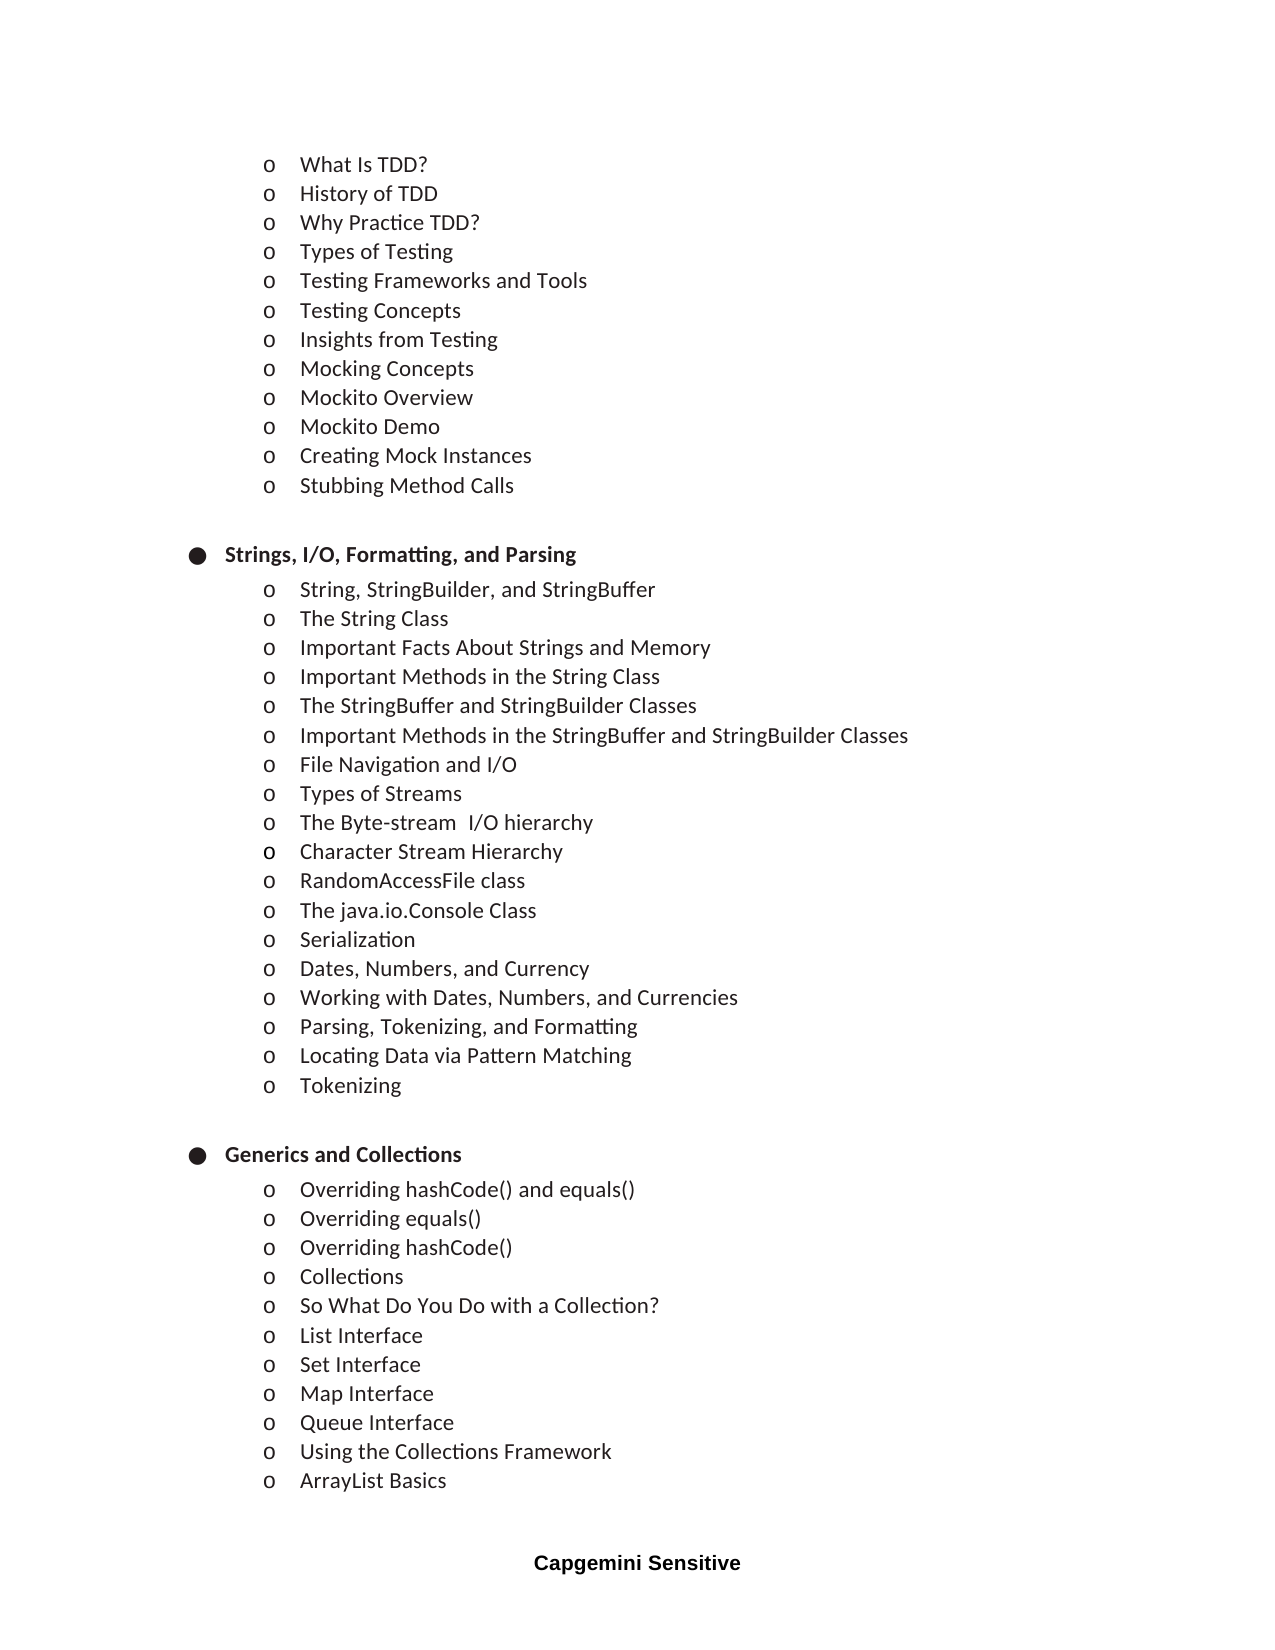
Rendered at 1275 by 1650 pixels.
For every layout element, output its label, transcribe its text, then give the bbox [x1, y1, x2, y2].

list Mocking Concepts [262, 354, 1125, 383]
list Using the Collections Framework [262, 1437, 1125, 1467]
list Types of Testing [262, 237, 1125, 267]
list Tokenizing [262, 1071, 1125, 1100]
list Map Interface [262, 1379, 1125, 1408]
list Locating Data via Pattern Matching [262, 1042, 1125, 1071]
list ArrayList Basics [262, 1467, 1125, 1496]
list Strings, I/O, Formatting, and Parsing [187, 528, 1125, 575]
list History of TDD [262, 179, 1125, 208]
list Set Interface [262, 1350, 1125, 1379]
list The java.io.Console Class [262, 896, 1125, 925]
list Stubbing Method Calls [262, 471, 1125, 500]
list Important Methods in the String Class [262, 662, 1125, 692]
list Creating Mock Instances [262, 442, 1125, 471]
list What Is TDD? [262, 150, 1125, 179]
list Overriding hashCode() and equals() [262, 1175, 1125, 1204]
list Collections [262, 1262, 1125, 1292]
list Dates, Numbers, and Currency [262, 954, 1125, 983]
list Insights from Testing [262, 325, 1125, 354]
list Testing Frameworks and Tools [262, 267, 1125, 296]
list Important Facts About Strings and Memory [262, 633, 1125, 662]
list Mockito Overview [262, 383, 1125, 412]
list So What Do You Do with a Collection? [262, 1292, 1125, 1321]
list Overriding hashCode() [262, 1233, 1125, 1262]
list Generics and Collections [187, 1128, 1125, 1175]
list Serialization [262, 925, 1125, 954]
list Parsing, Tokenizing, and Formatting [262, 1012, 1125, 1042]
list Character Stream Hierarchy [262, 837, 1125, 867]
list The String Class [262, 604, 1125, 633]
list The StringBuffer and StringBuilder Classes [262, 692, 1125, 721]
list String, StringBuilder, and StringBuffer [262, 575, 1125, 604]
list RandomAccessFile class [262, 867, 1125, 896]
list Mockito Demo [262, 412, 1125, 442]
list Why Practice TDD? [262, 208, 1125, 237]
list Types of Streams [262, 779, 1125, 808]
list Queue Interface [262, 1408, 1125, 1437]
list List Interface [262, 1321, 1125, 1350]
list The Byte-stream I/O hierarchy [262, 808, 1125, 837]
list Working with Dates, Numbers, and Currencies [262, 983, 1125, 1012]
list File Navigation and I/O [262, 750, 1125, 779]
list Overriding equals() [262, 1204, 1125, 1233]
list Important Methods in the StringBuffer and StringBuilder Classes [262, 721, 1125, 750]
list Testing Concepts [262, 296, 1125, 325]
